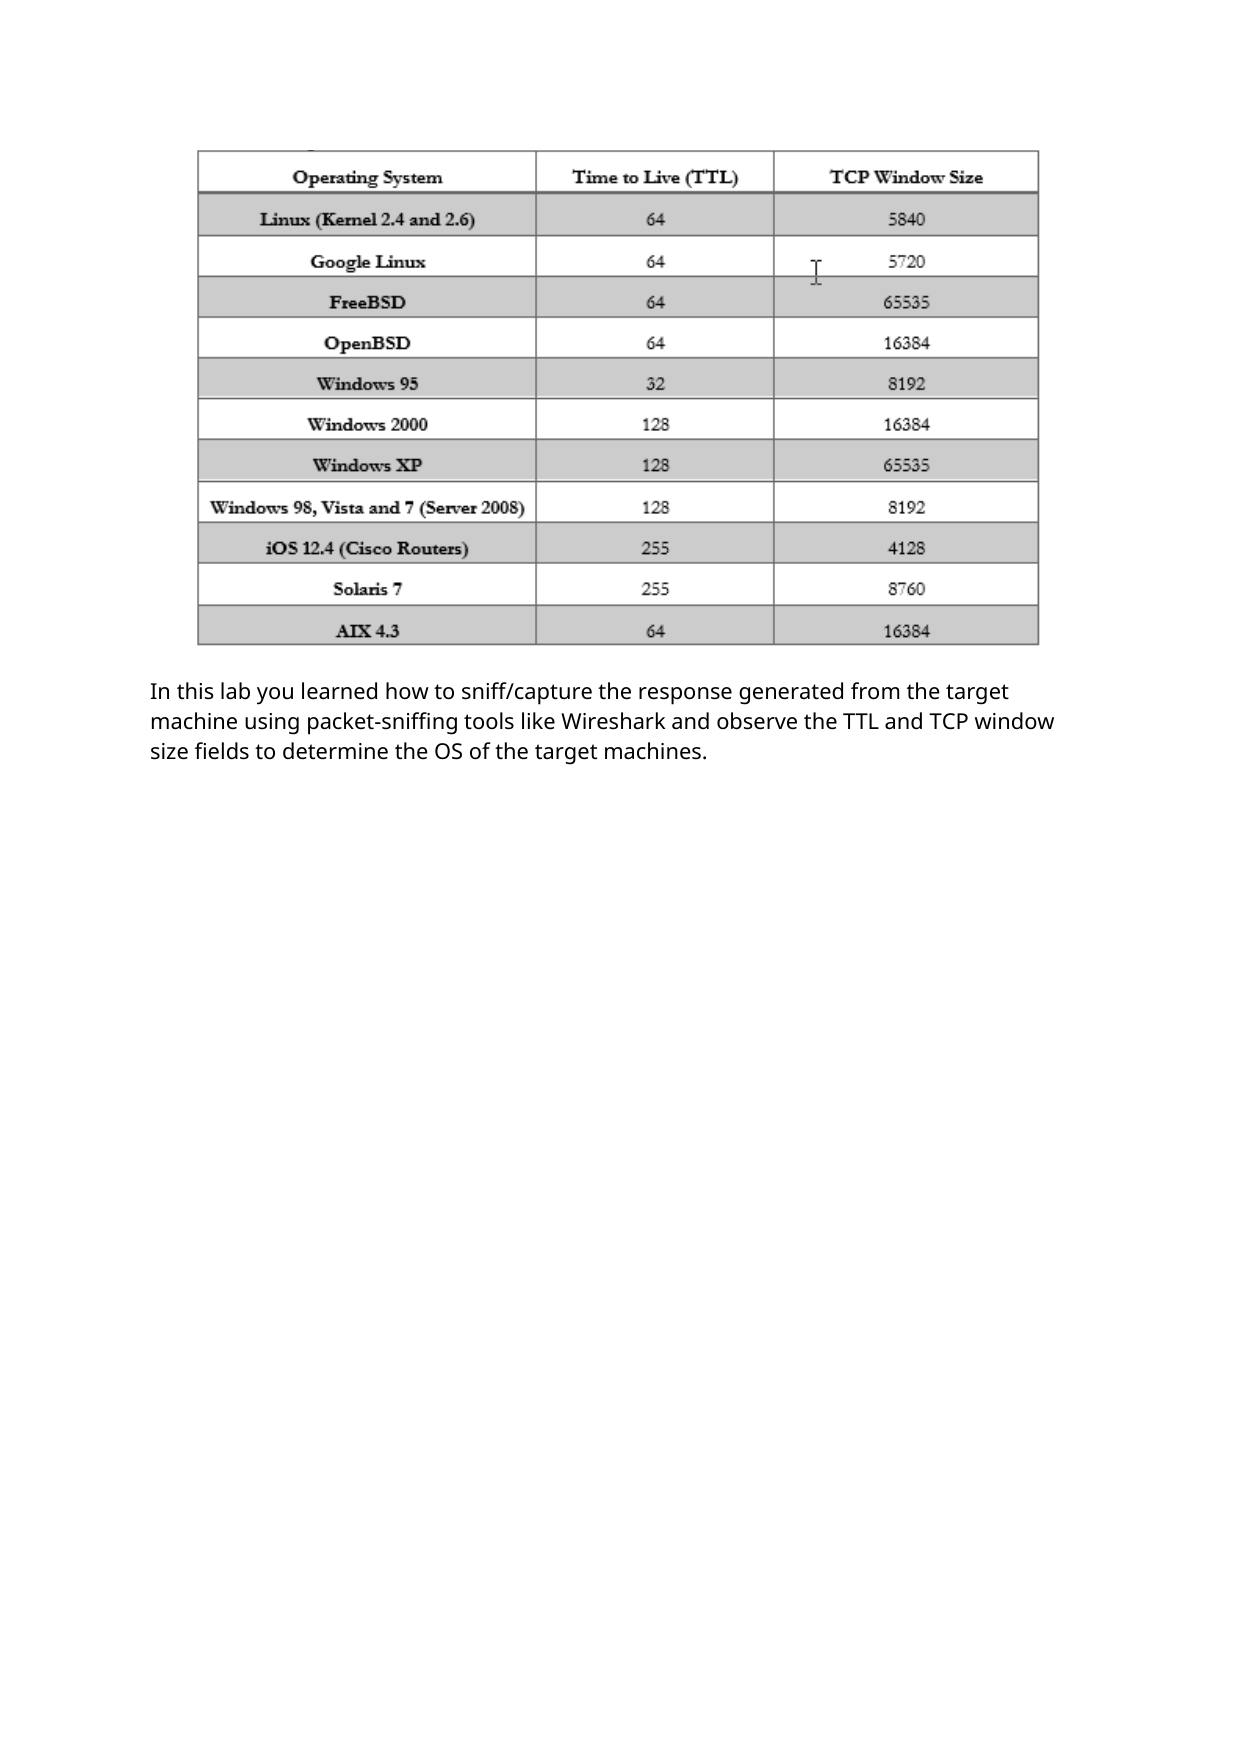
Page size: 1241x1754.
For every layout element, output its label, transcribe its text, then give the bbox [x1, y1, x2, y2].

text In this lab you learned how to sniff/capture the response generated from the target machine using packet-sniffing tools like Wireshark and observe the TTL and TCP window size fields to determine the OS of the target machines. [150, 676, 1090, 765]
picture [196, 150, 1041, 647]
